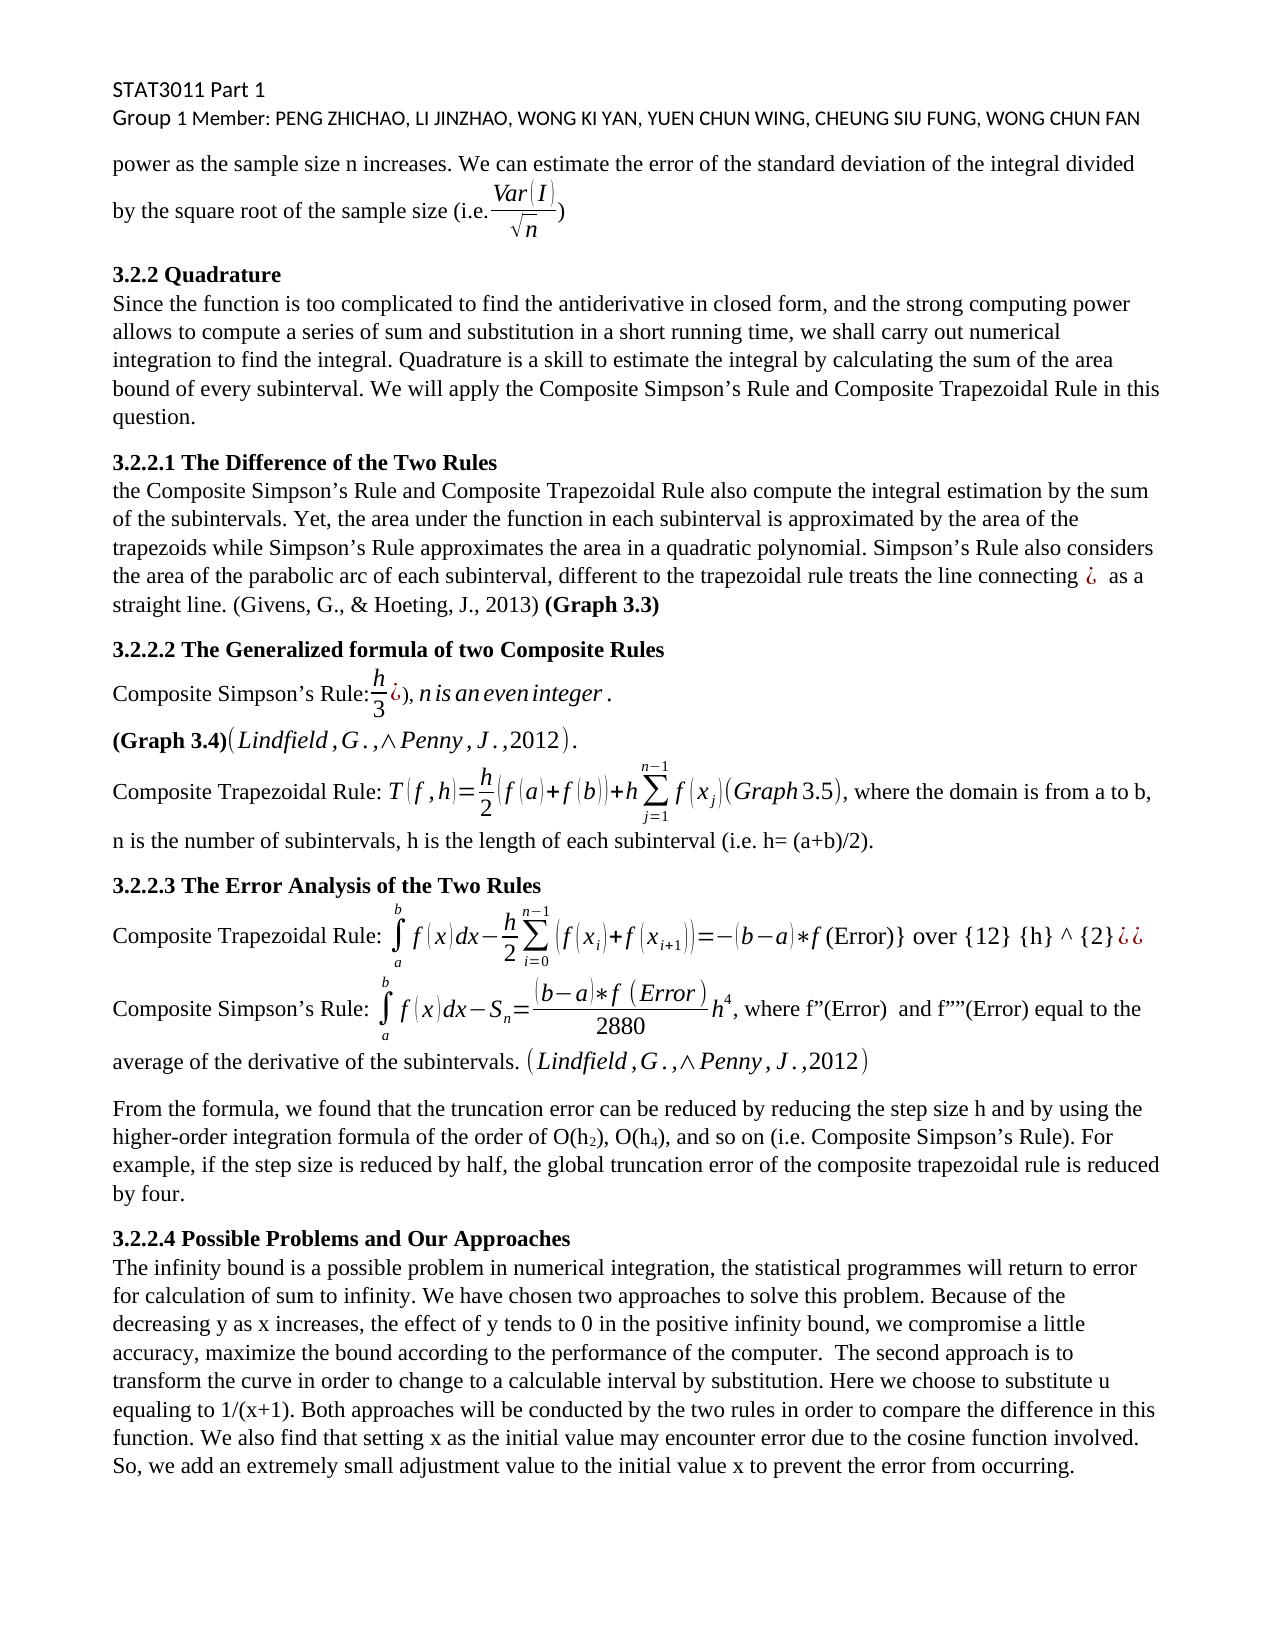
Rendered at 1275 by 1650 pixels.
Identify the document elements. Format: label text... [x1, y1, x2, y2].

text 3.2.2.1 The Difference of the Two Rules the Composite Simpson’s Rule and Composite Trapezoidal Rule also compute the integral estimation by the sum of the subintervals. Yet, the area under the function in each subinterval is approximated by the area of the trapezoids while Simpson’s Rule approximates the area in a quadratic polynomial. Simpson’s Rule also considers the area of the parabolic arc of each subinterval, different to the trapezoidal rule treats the line connecting as a straight line. (Givens, G., & Hoeting, J., 2013) (Graph 3.3) [112, 448, 1162, 617]
text 3.2.2.2 The Generalized formula of two Composite Rules [112, 636, 1162, 662]
text 3.2.2.3 The Error Analysis of the Two Rules [112, 872, 1162, 898]
text 3.2.2.4 Possible Problems and Our Approaches [112, 1225, 1162, 1251]
text Composite Simpson’s Rule: , where f”(Error) and f””(Error) equal to the average of the derivative of the subintervals. [112, 973, 1162, 1076]
text 3.2.2 Quadrature Since the function is too complicated to find the antiderivative in closed form, and the strong computing power allows to compute a series of sum and substitution in a short running time, we shall carry out numerical integration to find the integral. Quadrature is a skill to estimate the integral by calculating the sum of the area bound of every subinterval. We will apply the Composite Simpson’s Rule and Composite Trapezoidal Rule in this question. [112, 261, 1162, 430]
text (Graph 3.4) [112, 725, 1162, 755]
text The infinity bound is a possible problem in numerical integration, the statistical programmes will return to error for calculation of sum to infinity. We have chosen two approaches to solve this problem. Because of the decreasing y as x increases, the effect of y tends to 0 in the positive infinity bound, we compromise a little accuracy, maximize the bound according to the performance of the computer. The second approach is to transform the curve in order to change to a calculable interval by substitution. Here we choose to substitute u equaling to 1/(x+1). Both approaches will be conducted by the two rules in order to compare the difference in this function. We also find that setting x as the initial value may encounter error due to the cosine function involved. So, we add an extremely small adjustment value to the initial value x to prevent the error from occurring. [112, 1253, 1162, 1479]
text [112, 150, 1162, 242]
text From the formula, we found that the truncation error can be reduced by reducing the step size h and by using the higher-order integration formula of the order of O(h2), O(h4), and so on (i.e. Composite Simpson’s Rule). For example, if the step size is reduced by half, the global truncation error of the composite trapezoidal rule is reduced by four. [112, 1095, 1162, 1206]
text Composite Trapezoidal Rule: [112, 900, 1162, 971]
text Composite Simpson’s Rule:), [112, 664, 1162, 723]
text Composite Trapezoidal Rule: , where the domain is from a to b, n is the number of subintervals, h is the length of each subinterval (i.e. h= (a+b)/2). [112, 757, 1162, 853]
